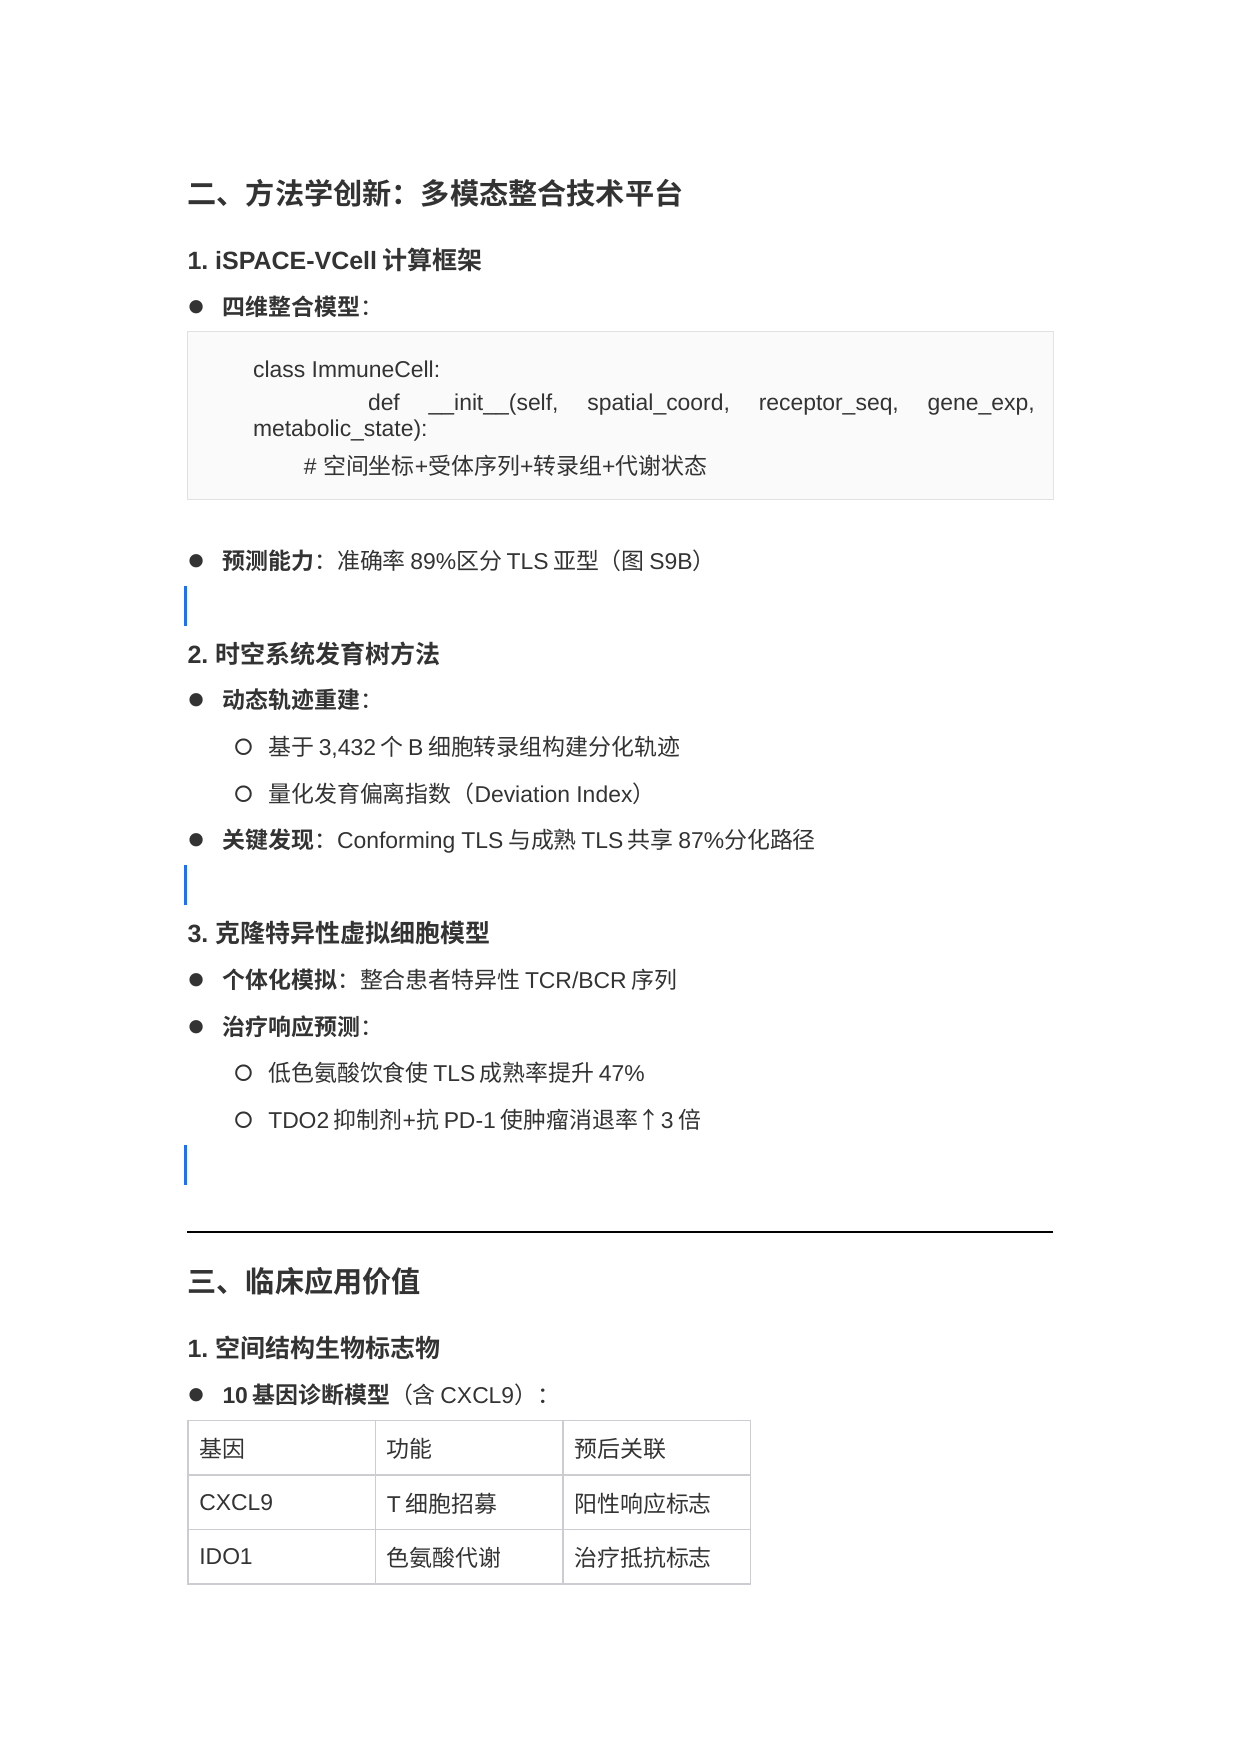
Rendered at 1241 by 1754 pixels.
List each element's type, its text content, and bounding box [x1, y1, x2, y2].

subtitle 3. 克隆特异性虚拟细胞模型 [187, 912, 1053, 952]
table_cell T细胞招募 [376, 1476, 562, 1528]
list 四维整合模型： [187, 285, 1053, 325]
subtitle 2. 时空系统发育树方法 [187, 632, 1053, 673]
list 动态轨迹重建： [187, 679, 1053, 719]
table_header 功能 [376, 1421, 562, 1474]
list 基于3,432个B细胞转录组构建分化轨迹 [233, 725, 1053, 766]
subtitle 二、方法学创新：多模态整合技术平台 [187, 151, 1053, 232]
list 预测能力：准确率89%区分TLS亚型（图S9B） [187, 539, 1053, 579]
table_cell 治疗抵抗标志 [564, 1530, 750, 1583]
table_cell 色氨酸代谢 [376, 1530, 562, 1583]
list 10基因诊断模型（含CXCL9）： [187, 1373, 1053, 1413]
list 量化发育偏离指数（Deviation Index） [233, 772, 1053, 812]
subtitle 1. iSPACE-VCell计算框架 [187, 238, 1053, 278]
list TDO2抑制剂+抗PD-1使肿瘤消退率↑3倍 [233, 1098, 1053, 1138]
table_cell IDO1 [189, 1530, 375, 1583]
table_cell CXCL9 [189, 1476, 375, 1528]
list 个体化模拟：整合患者特异性TCR/BCR序列 [187, 958, 1053, 998]
subtitle 三、临床应用价值 [187, 1240, 1053, 1320]
table_cell 阳性响应标志 [564, 1476, 750, 1528]
subtitle 1. 空间结构生物标志物 [187, 1327, 1053, 1367]
list 低色氨酸饮食使TLS成熟率提升47% [233, 1051, 1053, 1092]
list 关键发现：Conforming TLS与成熟TLS共享87%分化路径 [187, 818, 1053, 859]
table_header 预后关联 [564, 1421, 750, 1474]
table_header 基因 [189, 1421, 375, 1474]
list 治疗响应预测： [187, 1005, 1053, 1045]
